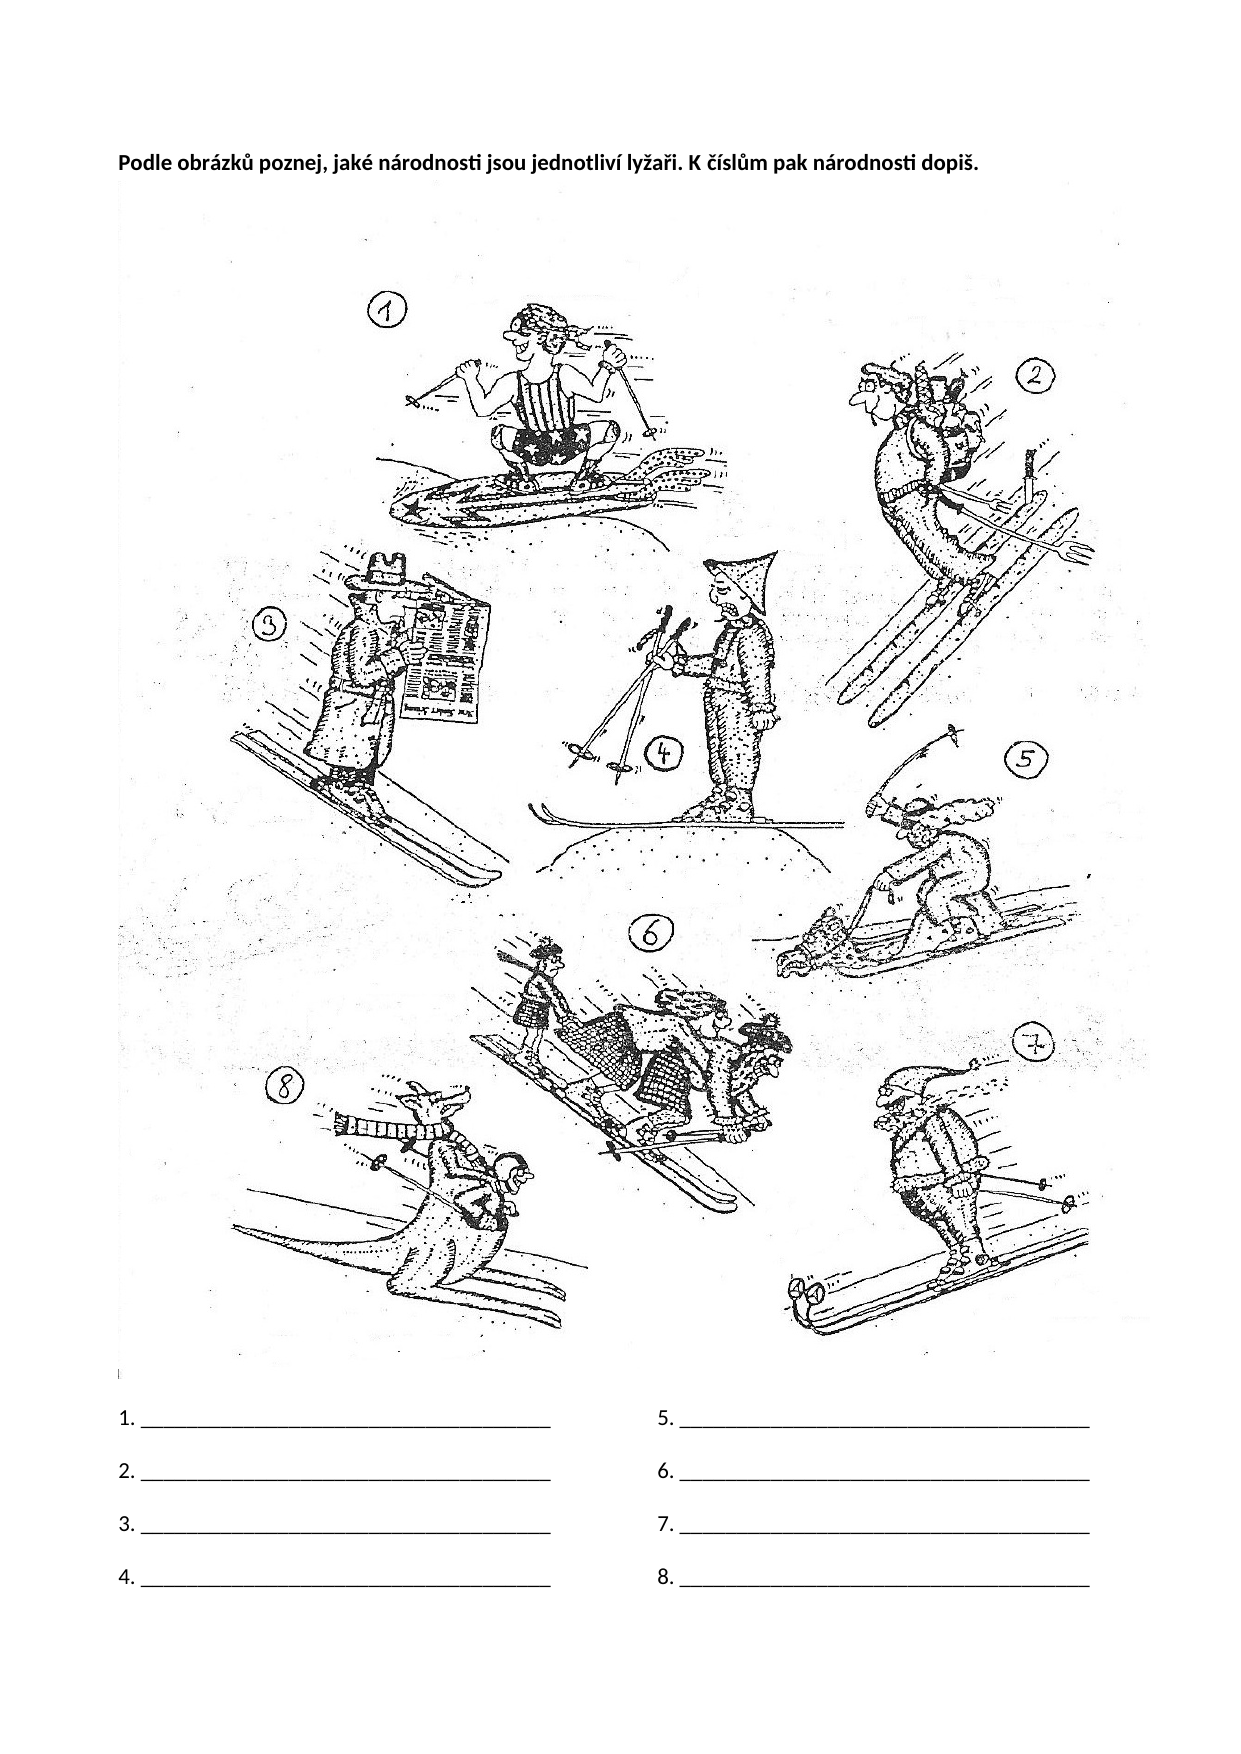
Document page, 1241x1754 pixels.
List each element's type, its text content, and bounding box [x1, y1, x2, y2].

text 7. ____________________________________ [657, 1509, 1122, 1537]
text 2. ____________________________________ [118, 1456, 583, 1484]
text Podle obrázků poznej, jaké národnosti jsou jednotliví lyžaři. K číslům pak národnosti dopiš. [118, 148, 1122, 180]
picture [118, 180, 1150, 1379]
text 8. ____________________________________ [657, 1562, 1122, 1590]
text 1. ____________________________________ [118, 1403, 583, 1431]
text 6. ____________________________________ [657, 1456, 1122, 1484]
text 3. ____________________________________ [118, 1509, 583, 1537]
text 4. ____________________________________ [118, 1562, 583, 1590]
text 5. ____________________________________ [657, 1403, 1122, 1431]
